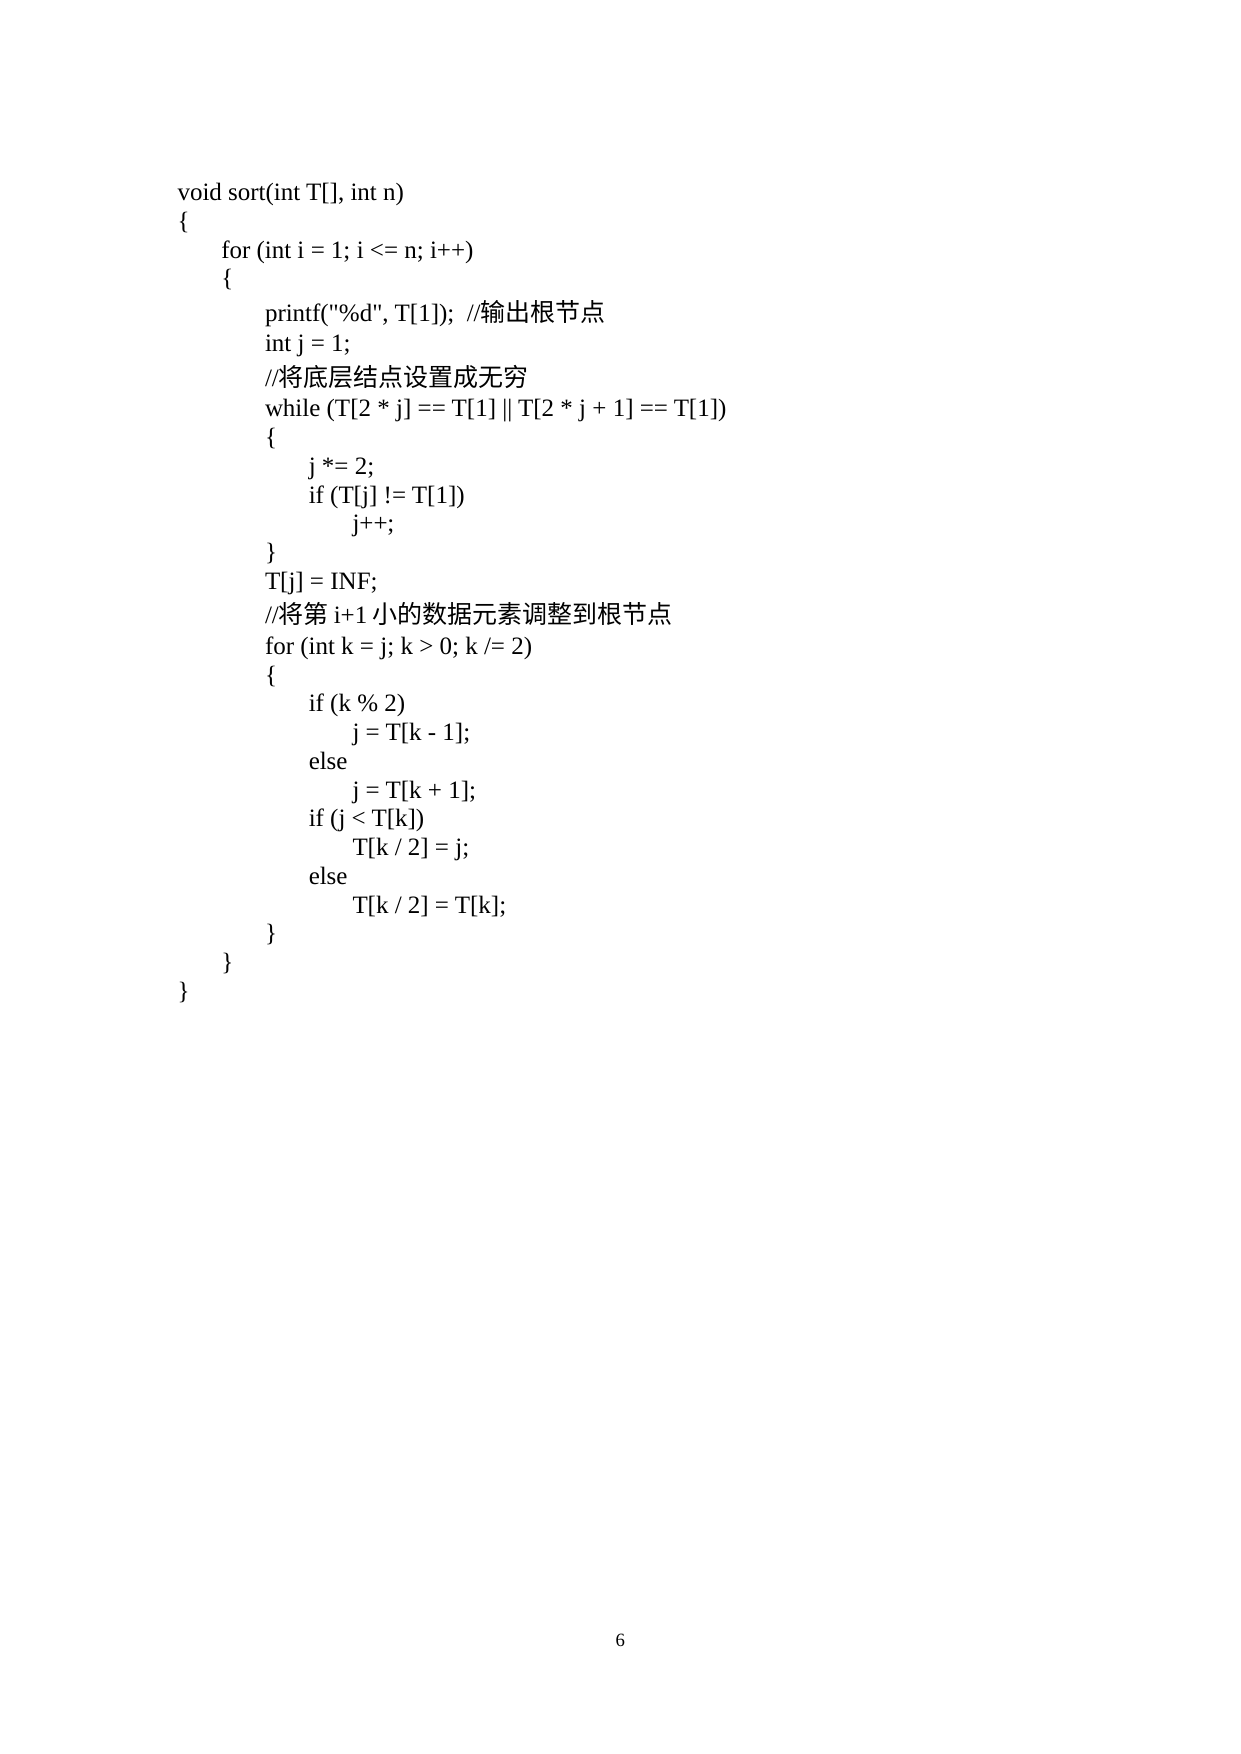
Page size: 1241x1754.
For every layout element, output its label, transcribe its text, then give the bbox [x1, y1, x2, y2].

text j = T[k - 1]; [177, 717, 1063, 746]
text { [177, 660, 1063, 688]
text T[k / 2] = j; [177, 832, 1063, 861]
text T[k / 2] = T[k]; [177, 890, 1063, 918]
text j++; [177, 508, 1063, 537]
text } [177, 976, 1063, 1005]
text if (T[j] != T[1]) [177, 480, 1063, 508]
text int j = 1; [177, 328, 1063, 357]
text else [177, 746, 1063, 775]
text //将底层结点设置成无穷 [177, 357, 1063, 393]
text //将第i+1小的数据元素调整到根节点 [177, 595, 1063, 631]
text j *= 2; [177, 451, 1063, 480]
text if (j < T[k]) [177, 803, 1063, 832]
text if (k % 2) [177, 688, 1063, 717]
text printf("%d", T[1]); //输出根节点 [177, 292, 1063, 328]
text { [177, 206, 1063, 235]
text } [177, 918, 1063, 947]
text for (int k = j; k > 0; k /= 2) [177, 631, 1063, 660]
text for (int i = 1; i <= n; i++) [177, 235, 1063, 263]
text { [177, 422, 1063, 451]
text } [177, 537, 1063, 566]
text void sort(int T[], int n) [177, 177, 1063, 206]
text else [177, 861, 1063, 890]
text while (T[2 * j] == T[1] || T[2 * j + 1] == T[1]) [177, 393, 1063, 422]
text T[j] = INF; [177, 566, 1063, 595]
text } [177, 947, 1063, 976]
text { [177, 263, 1063, 292]
text j = T[k + 1]; [177, 775, 1063, 803]
